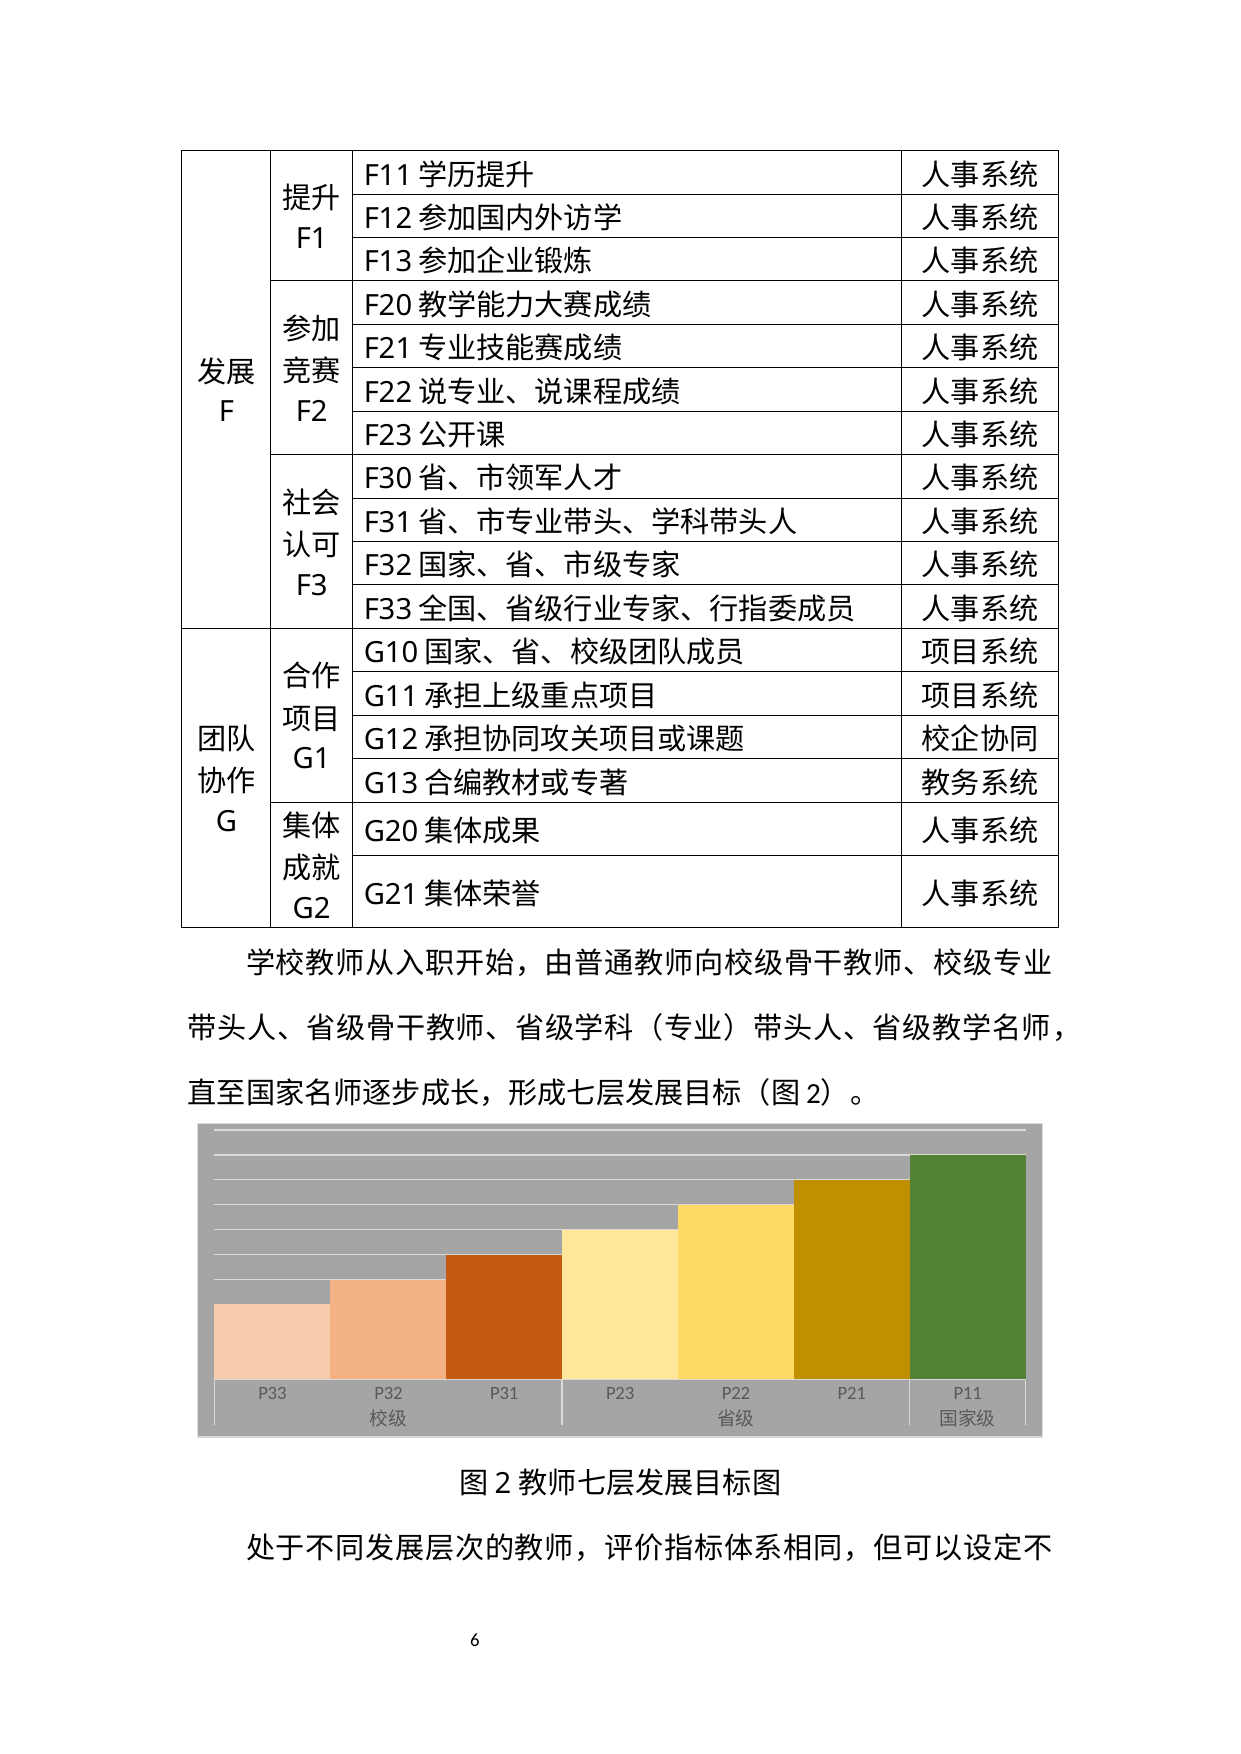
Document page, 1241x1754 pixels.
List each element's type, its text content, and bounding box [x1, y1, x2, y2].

table_cell 校企协同 [902, 716, 1058, 758]
table_cell G20集体成果 [353, 803, 901, 855]
table_cell F32国家、省、市级专家 [353, 542, 901, 584]
table_cell G21集体荣誉 [353, 856, 901, 927]
table_cell F21专业技能赛成绩 [353, 325, 901, 367]
table_cell F31省、市专业带头、学科带头人 [353, 499, 901, 541]
table_cell F12参加国内外访学 [353, 195, 901, 237]
table_cell 人事系统 [902, 585, 1058, 628]
table_cell 人事系统 [902, 499, 1058, 541]
table_cell F20教学能力大赛成绩 [353, 281, 901, 324]
table_cell 参加竞赛F2 [271, 281, 352, 454]
table_cell F13参加企业锻炼 [353, 238, 901, 280]
table_cell 自我提升F1 [271, 151, 352, 280]
table_cell F33全国、省级行业专家、行指委成员 [353, 585, 901, 628]
table_cell 人事系统 [902, 195, 1058, 237]
table_cell 项目系统 [902, 629, 1058, 671]
text 学校教师从入职开始，由普通教师向校级骨干教师、校级专业带头人、省级骨干教师、省级学科（专业）带头人、省级教学名师，直至国家名师逐步成长，形成七层发展目标（图2）。 [187, 928, 1053, 1123]
table_cell 教务系统 [902, 759, 1058, 802]
table_cell 人事系统 [902, 281, 1058, 324]
table_cell F22说专业、说课程成绩 [353, 368, 901, 411]
table_cell F30省、市领军人才 [353, 455, 901, 497]
table_cell 人事系统 [902, 803, 1058, 855]
table_cell 人事系统 [902, 325, 1058, 367]
table_cell 项目系统 [902, 672, 1058, 715]
table_cell F23公开课 [353, 412, 901, 454]
table_cell 集体成就G2 [271, 803, 352, 927]
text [187, 1513, 1053, 1578]
table_cell G12承担协同攻关项目或课题 [353, 716, 901, 758]
table_cell F11学历提升 [353, 151, 901, 193]
text 图2 教师七层发展目标图 [187, 1448, 1053, 1513]
table_cell 人事系统 [902, 455, 1058, 497]
table_cell 人事系统 [902, 238, 1058, 280]
table_cell G13合编教材或专著 [353, 759, 901, 802]
table_cell 人事系统 [902, 151, 1058, 193]
table_cell 人事系统 [902, 368, 1058, 411]
table_cell 人事系统 [902, 856, 1058, 927]
table_cell 团队协作G [182, 629, 270, 927]
table_cell 人事系统 [902, 412, 1058, 454]
table_cell 专业发展F [182, 151, 270, 628]
table_cell G10国家、省、校级团队成员 [353, 629, 901, 671]
table_cell 人事系统 [902, 542, 1058, 584]
table_cell G11承担上级重点项目 [353, 672, 901, 715]
table_cell 合作项目G1 [271, 629, 352, 802]
table_cell 社会认可F3 [271, 455, 352, 628]
